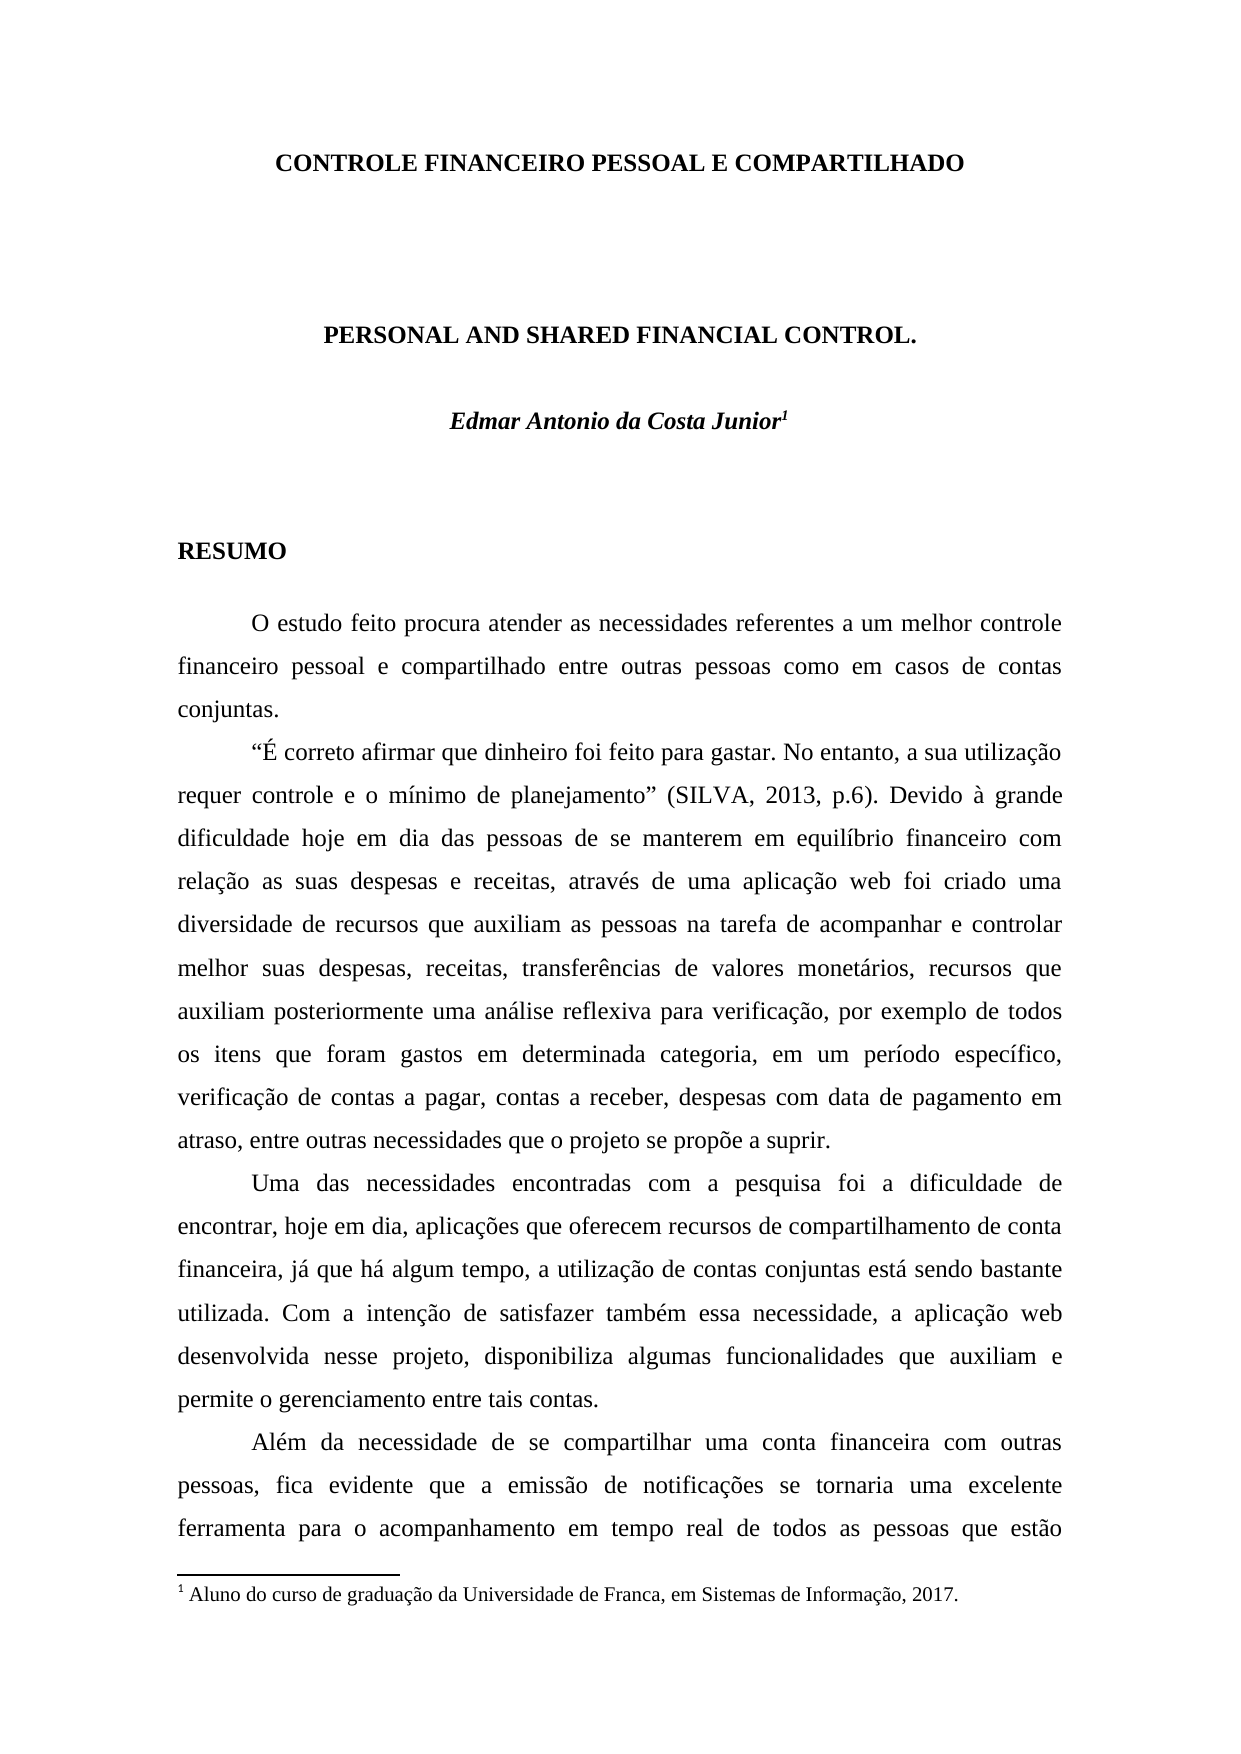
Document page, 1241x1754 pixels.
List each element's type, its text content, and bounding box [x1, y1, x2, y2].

text CONTROLE FINANCEIRO PESSOAL E COMPARTILHADO [177, 148, 1063, 176]
text RESUMO [177, 536, 1063, 564]
text O estudo feito procura atender as necessidades referentes a um melhor controle financeiro pessoal e compartilhado entre outras pessoas como em casos de contas conjuntas. [177, 608, 1063, 723]
text Edmar Antonio da Costa Junior [177, 406, 1063, 435]
text “É correto afirmar que dinheiro foi feito para gastar. No entanto, a sua utilização requer controle e o mínimo de planejamento” (SILVA, 2013, p.6). Devido à grande dificuldade hoje em dia das pessoas de se manterem em equilíbrio financeiro com relação as suas despesas e receitas, através de uma aplicação web foi criado uma diversidade de recursos que auxiliam as pessoas na tarefa de acompanhar e controlar melhor suas despesas, receitas, transferências de valores monetários, recursos que auxiliam posteriormente uma análise reflexiva para verificação, por exemplo de todos os itens que foram gastos em determinada categoria, em um período específico, verificação de contas a pagar, contas a receber, despesas com data de pagamento em atraso, entre outras necessidades que o projeto se propõe a suprir. [177, 737, 1063, 1154]
text Uma das necessidades encontradas com a pesquisa foi a dificuldade de encontrar, hoje em dia, aplicações que oferecem recursos de compartilhamento de conta financeira, já que há algum tempo, a utilização de contas conjuntas está sendo bastante utilizada. Com a intenção de satisfazer também essa necessidade, a aplicação web desenvolvida nesse projeto, disponibiliza algumas funcionalidades que auxiliam e permite o gerenciamento entre tais contas. [177, 1168, 1063, 1413]
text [177, 1427, 1063, 1542]
text PERSONAL AND SHARED FINANCIAL CONTROL. [177, 320, 1063, 349]
